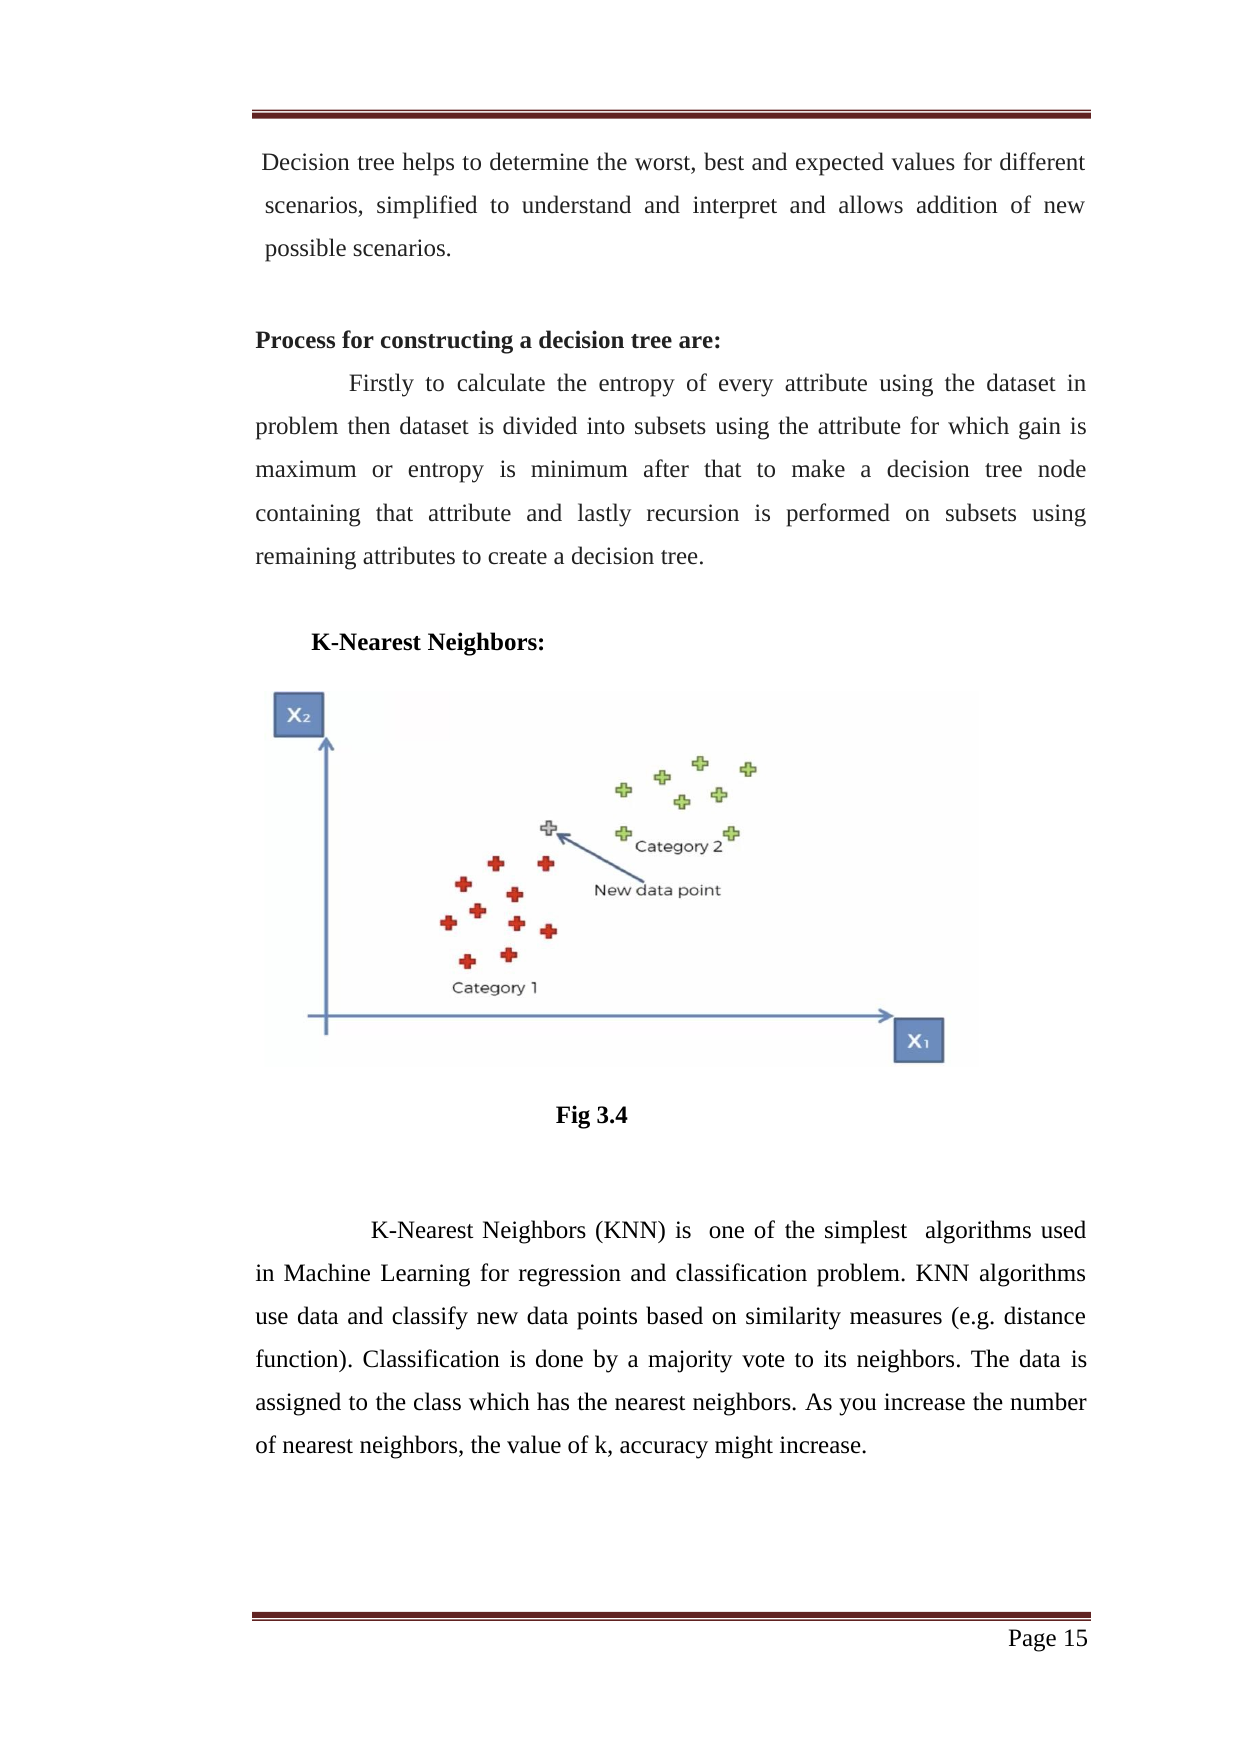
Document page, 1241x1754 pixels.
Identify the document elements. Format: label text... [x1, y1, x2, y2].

subtitle K-Nearest Neighbors: [255, 627, 1201, 656]
text K-Nearest Neighbors (KNN) is one of the simplest algorithms used in Machine Learning for regression and classification problem. KNN algorithms use data and classify new data points based on similarity measures (e.g. distance function). Classification is done by a majority vote to its neighbors. The data is assigned to the class which has the nearest neighbors. As you increase the number of nearest neighbors, the value of k, accuracy might increase. [255, 1215, 1087, 1459]
text Firstly to calculate the entropy of every attribute using the dataset in problem then dataset is divided into subsets using the attribute for which gain is maximum or entropy is minimum after that to make a decision tree node containing that attribute and lastly recursion is performed on subsets using remaining attributes to create a decision tree. [255, 368, 1087, 569]
subtitle Process for constructing a decision tree are: [255, 325, 1201, 354]
picture [264, 691, 980, 1067]
text Decision tree helps to determine the worst, best and expected values for different scenarios, simplified to understand and interpret and allows addition of new possible scenarios. [261, 147, 1086, 262]
text Fig 3.4 [154, 1100, 1030, 1129]
